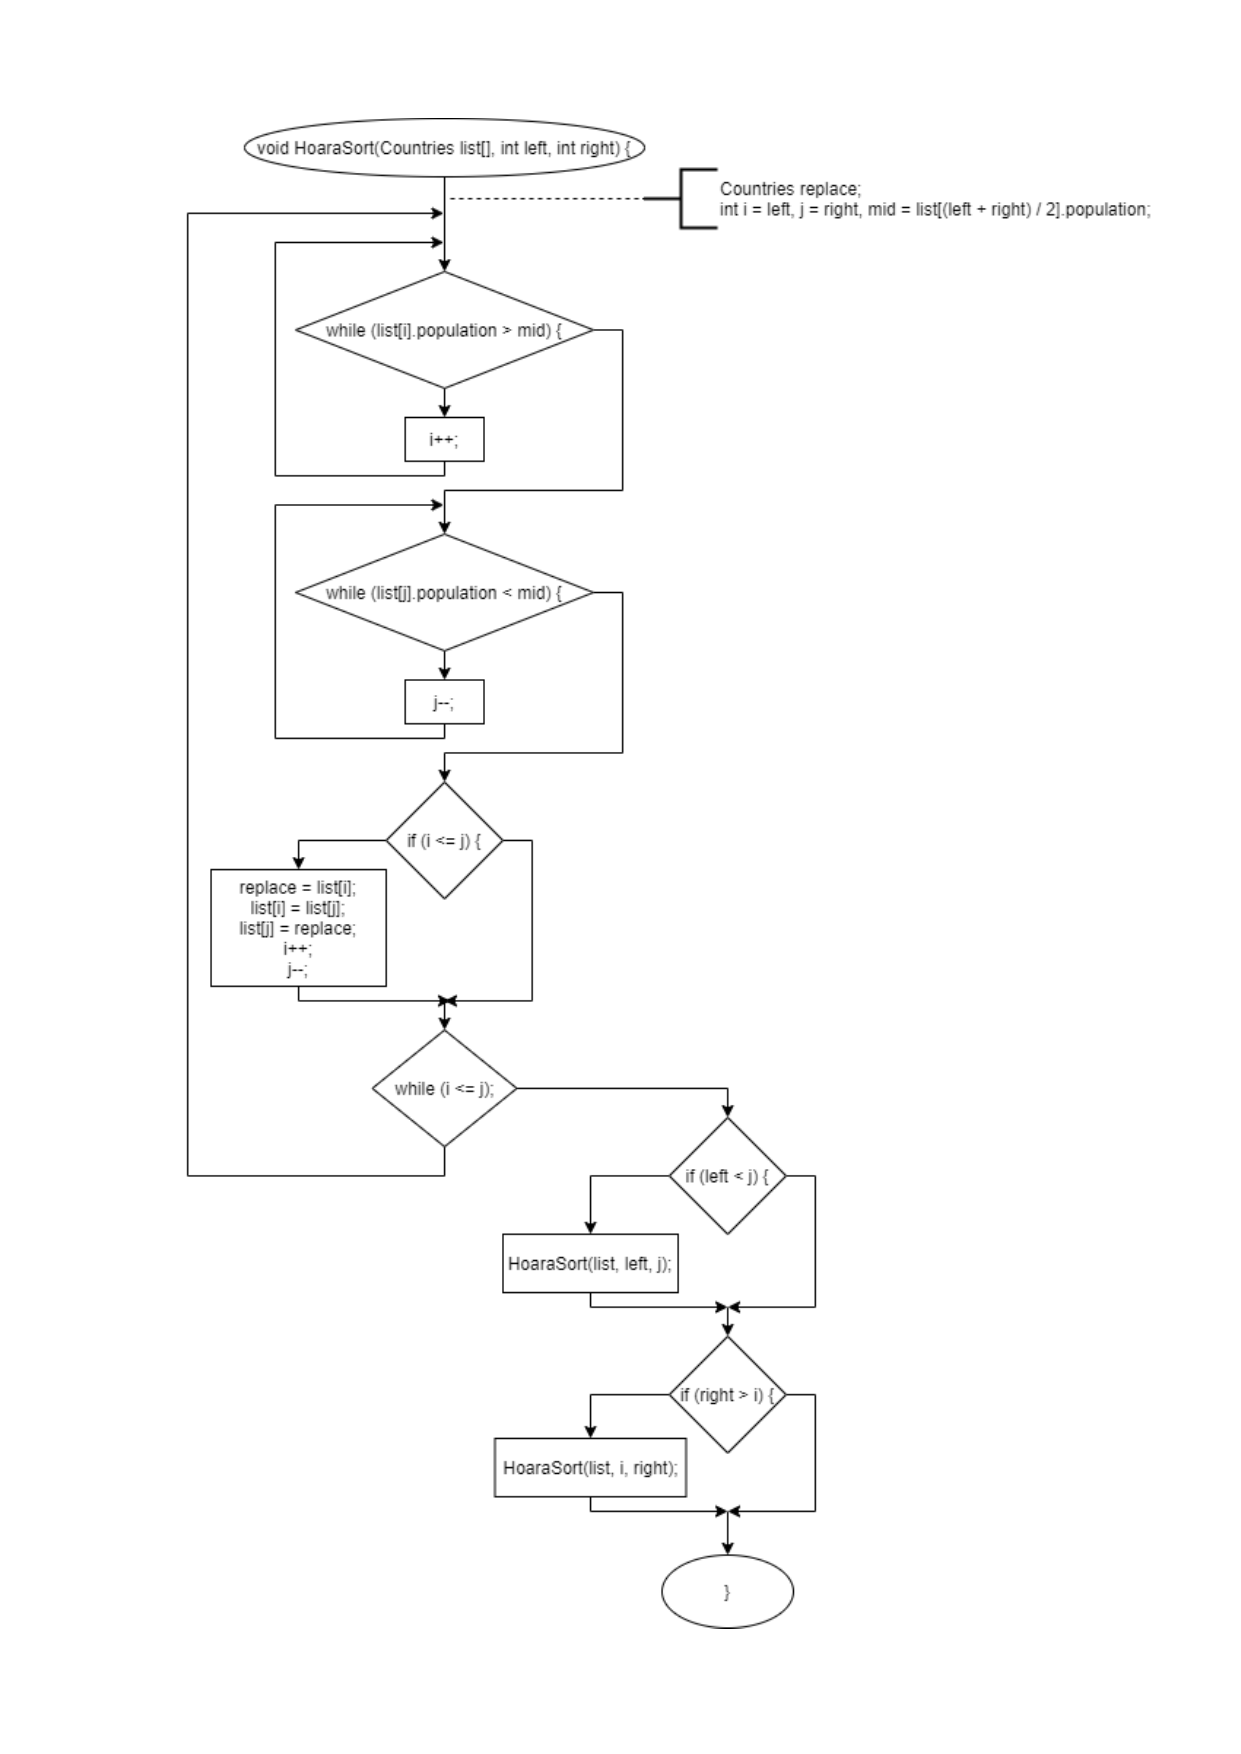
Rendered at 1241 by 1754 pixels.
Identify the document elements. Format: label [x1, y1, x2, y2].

picture [177, 118, 1152, 1629]
